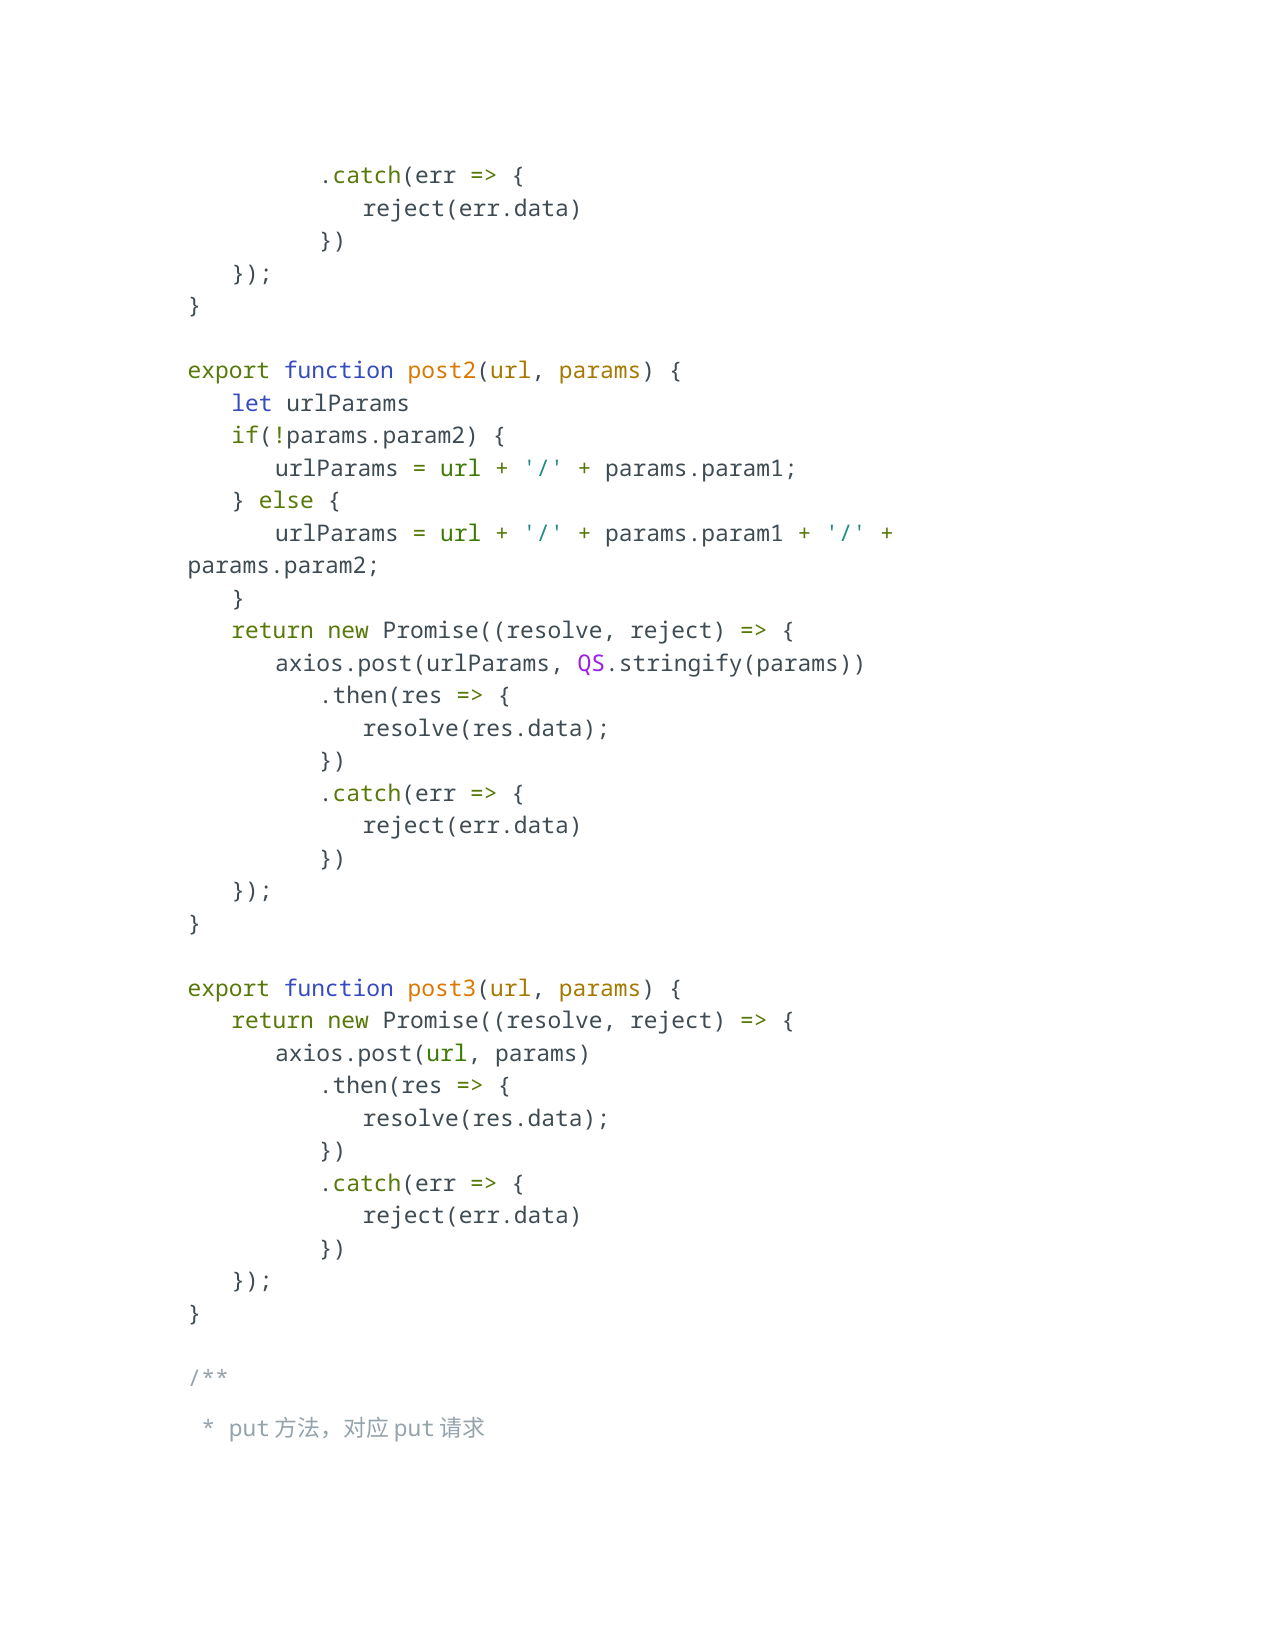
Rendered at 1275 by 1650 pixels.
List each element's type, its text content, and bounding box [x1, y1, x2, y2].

text }) [187, 224, 1087, 256]
text .catch(err => { [187, 776, 1087, 809]
text }) [187, 744, 1087, 776]
text }); [187, 874, 1087, 906]
text }); [187, 1264, 1087, 1296]
text * put方法，对应put请求 [187, 1394, 1087, 1459]
text } [187, 581, 1087, 614]
text urlParams = url + '/' + params.param1 + '/' + params.param2; [187, 516, 1087, 581]
text }); [187, 256, 1087, 289]
text }) [187, 1231, 1087, 1264]
text urlParams = url + '/' + params.param1; [187, 451, 1087, 484]
text resolve(res.data); [187, 1101, 1087, 1134]
text } [187, 906, 1087, 939]
text return new Promise((resolve, reject) => { [187, 614, 1087, 646]
text } [187, 1296, 1087, 1329]
text export function post2(url, params) { [187, 354, 1087, 386]
text }) [187, 1134, 1087, 1166]
text axios.post(urlParams, QS.stringify(params)) [187, 646, 1087, 679]
text if(!params.param2) { [187, 419, 1087, 451]
text let urlParams [187, 386, 1087, 419]
text .then(res => { [187, 679, 1087, 711]
text reject(err.data) [187, 1199, 1087, 1231]
text axios.post(url, params) [187, 1036, 1087, 1069]
text /** [187, 1361, 1087, 1394]
text .then(res => { [187, 1069, 1087, 1101]
text .catch(err => { [187, 1166, 1087, 1199]
text } [187, 289, 1087, 321]
text }) [187, 841, 1087, 874]
text resolve(res.data); [187, 711, 1087, 744]
text reject(err.data) [187, 809, 1087, 841]
text } else { [187, 484, 1087, 516]
text reject(err.data) [187, 191, 1087, 224]
text export function post3(url, params) { [187, 971, 1087, 1004]
text .catch(err => { [187, 159, 1087, 191]
text return new Promise((resolve, reject) => { [187, 1004, 1087, 1036]
